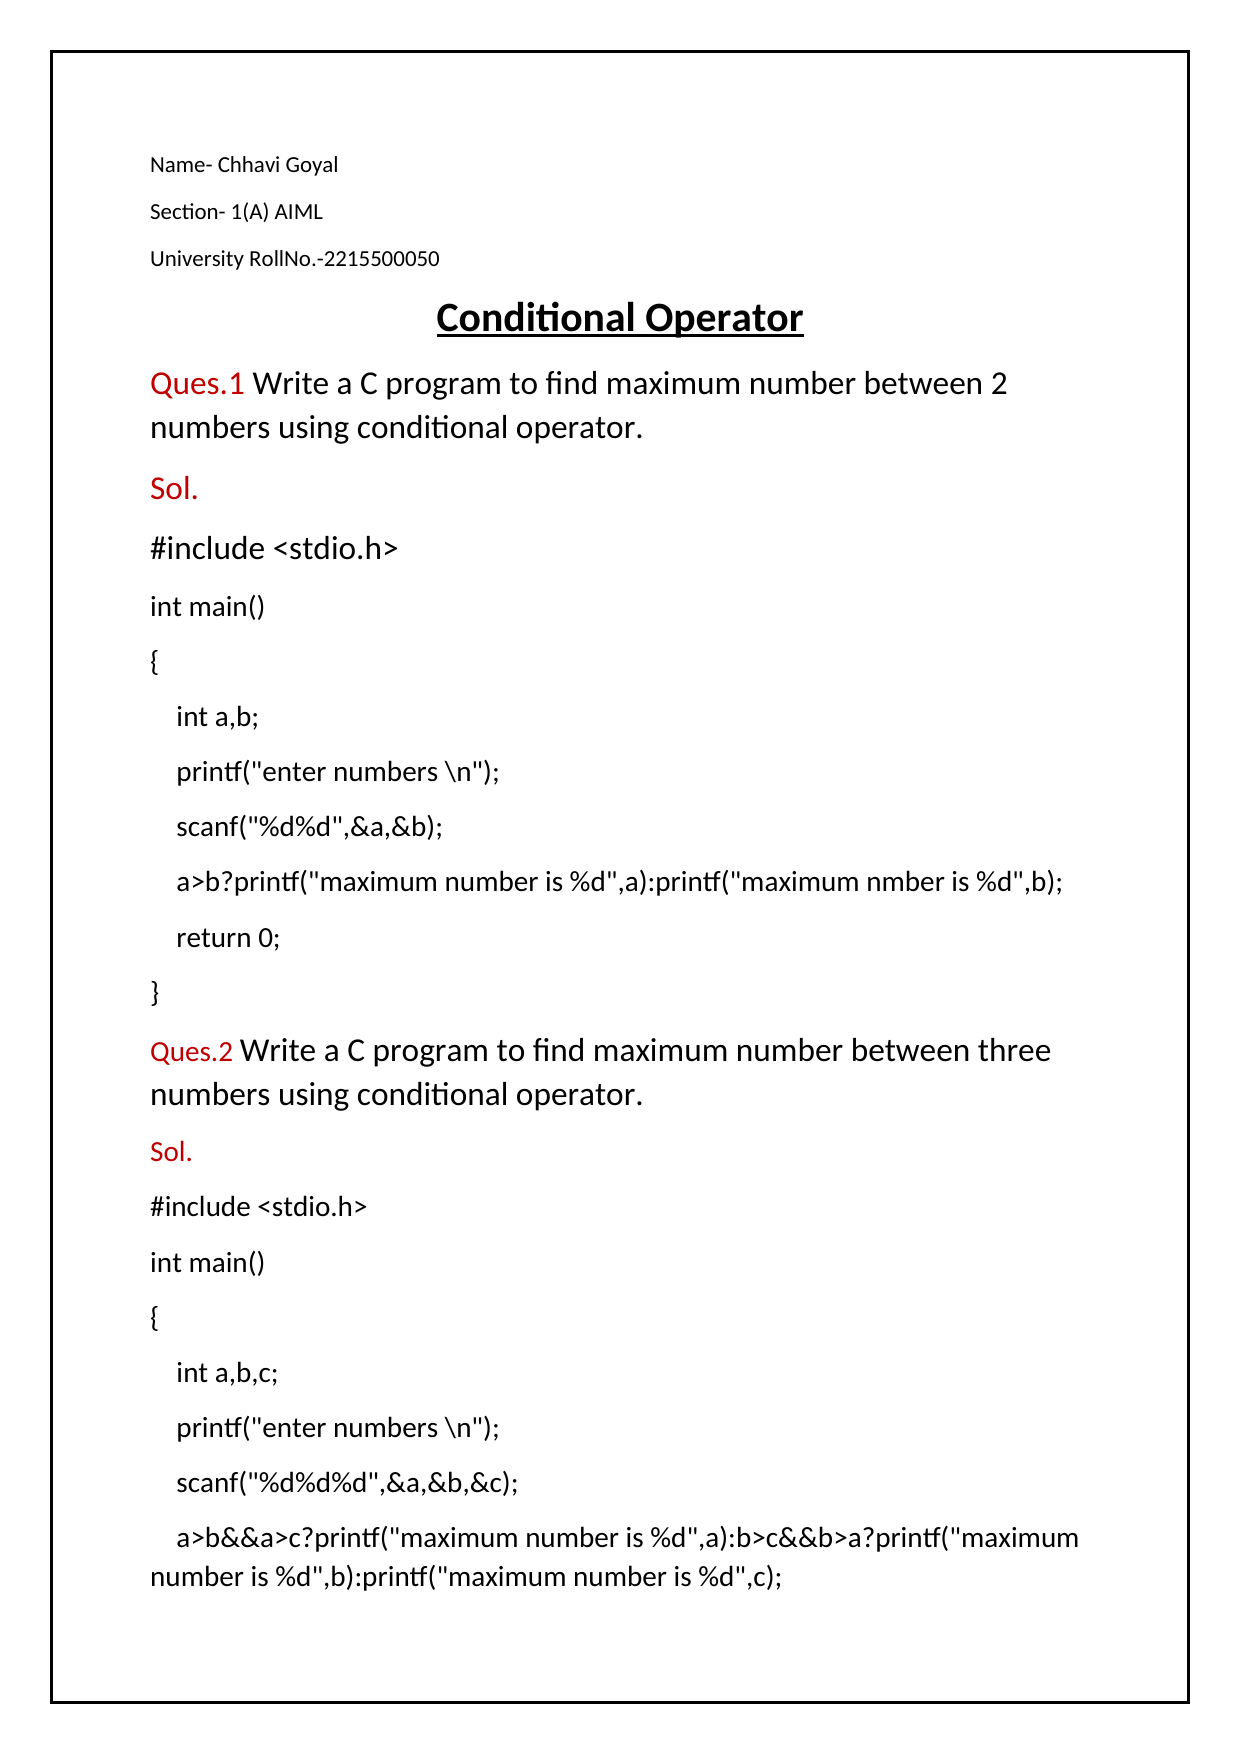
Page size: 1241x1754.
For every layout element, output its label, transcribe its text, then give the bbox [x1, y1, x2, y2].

text int a,b; [150, 698, 1090, 734]
text #include <stdio.h> [150, 1188, 1090, 1224]
text printf("enter numbers \n"); [150, 753, 1090, 789]
text a>b?printf("maximum number is %d",a):printf("maximum nmber is %d",b); [150, 863, 1090, 899]
text int a,b,c; [150, 1354, 1090, 1389]
text a>b&&a>c?printf("maximum number is %d",a):b>c&&b>a?printf("maximum number is %d",b):printf("maximum number is %d",c); [150, 1519, 1090, 1593]
text Name- Chhavi Goyal [150, 150, 1090, 178]
text scanf("%d%d",&a,&b); [150, 808, 1090, 844]
text Sol. [150, 467, 1090, 507]
text scanf("%d%d%d",&a,&b,&c); [150, 1464, 1090, 1500]
text University RollNo.-2215500050 [150, 244, 1090, 272]
text { [150, 643, 1090, 679]
text Ques.1 Write a C program to find maximum number between 2 numbers using conditional operator. [150, 362, 1090, 447]
text return 0; [150, 919, 1090, 954]
text Section- 1(A) AIML [150, 197, 1090, 225]
text int main() [150, 588, 1090, 624]
text Ques.2 Write a C program to find maximum number between three numbers using conditional operator. [150, 1029, 1090, 1113]
text #include <stdio.h> [150, 527, 1090, 568]
text { [150, 1299, 1090, 1334]
text Sol. [150, 1133, 1090, 1169]
text int main() [150, 1244, 1090, 1279]
text Conditional Operator [150, 291, 1090, 341]
text } [150, 974, 1090, 1009]
text printf("enter numbers \n"); [150, 1409, 1090, 1444]
